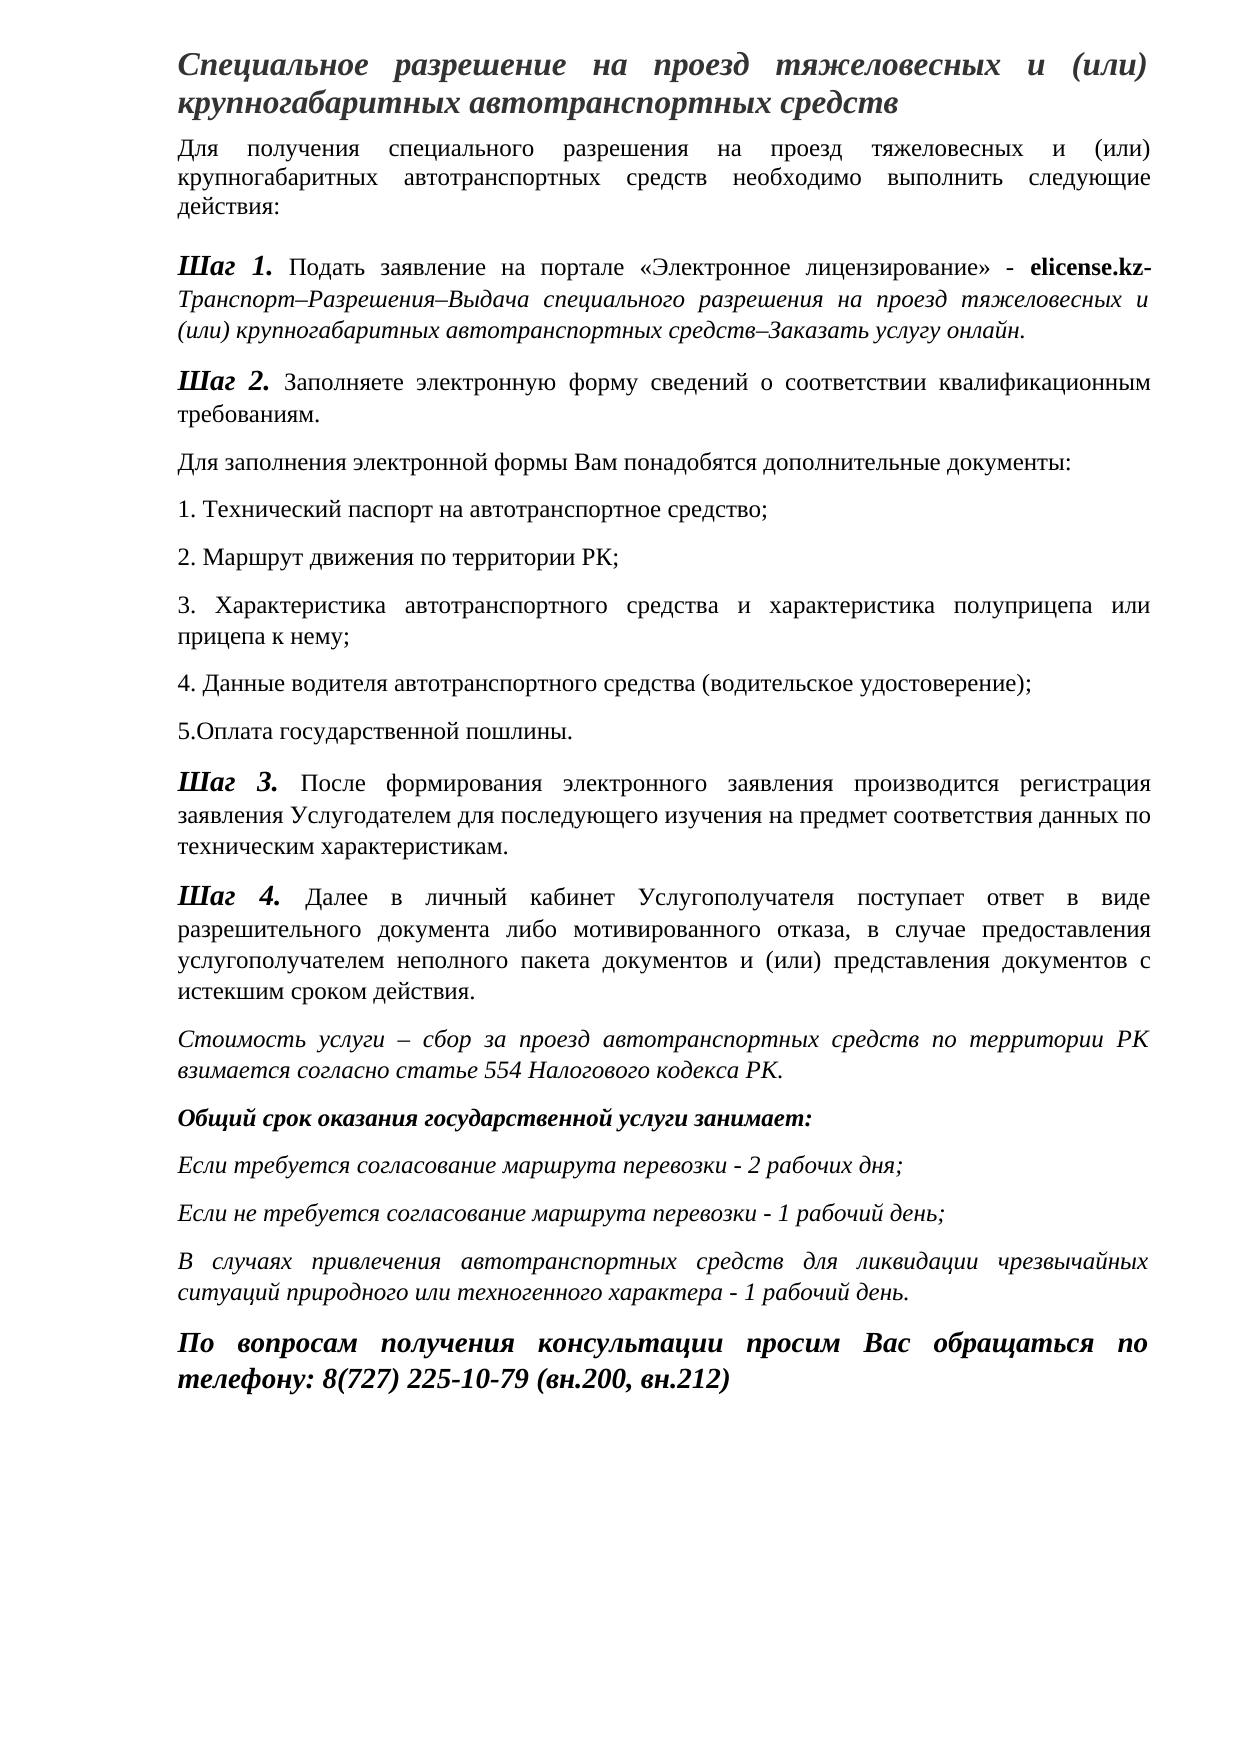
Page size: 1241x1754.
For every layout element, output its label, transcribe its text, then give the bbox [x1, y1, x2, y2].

text Для получения специального разрешения на проезд тяжеловесных и (или) крупногабаритных автотранспортных средств необходимо выполнить следующие действия: [177, 133, 1152, 220]
text Если требуется согласование маршрута перевозки - 2 рабочих дня; [177, 1151, 1152, 1179]
text Для заполнения электронной формы Вам понадобятся дополнительные документы: [177, 447, 1152, 475]
text Если не требуется согласование маршрута перевозки - 1 рабочий день; [177, 1198, 1152, 1227]
text 1. Технический паспорт на автотранспортное средство; [177, 494, 1152, 523]
text Шаг 1. Подать заявление на портале «Электронное лицензирование» - elicense.kz- Транспорт–Разрешения–Выдача специального разрешения на проезд тяжеловесных и (или) крупногабаритных автотранспортных средств–Заказать услугу онлайн. [177, 248, 1152, 344]
text Стоимость услуги – сбор за проезд автотранспортных средств по территории РК взимается согласно статье 554 Налогового кодекса РК. [177, 1024, 1152, 1084]
subtitle Специальное разрешение на проезд тяжеловесных и (или) крупногабаритных автотранспортных средств [177, 44, 1152, 121]
text 5.Оплата государственной пошлины. [177, 716, 1152, 745]
text Шаг 2. Заполняете электронную форму сведений о соответствии квалификационным требованиям. [177, 363, 1152, 428]
text 2. Маршрут движения по территории РК; [177, 542, 1152, 571]
text Шаг 3. После формирования электронного заявления производится регистрация заявления Услугодателем для последующего изучения на предмет соответствия данных по техническим характеристикам. [177, 764, 1152, 859]
text 4. Данные водителя автотранспортного средства (водительское удостоверение); [177, 668, 1152, 697]
text Общий срок оказания государственной услуги занимает: [177, 1103, 1152, 1132]
text Шаг 4. Далее в личный кабинет Услугополучателя поступает ответ в виде разрешительного документа либо мотивированного отказа, в случае предоставления услугополучателем неполного пакета документов и (или) представления документов с истекшим сроком действия. [177, 878, 1152, 1005]
text В случаях привлечения автотранспортных средств для ликвидации чрезвычайных ситуаций природного или техногенного характера - 1 рабочий день. [177, 1246, 1152, 1306]
text По вопросам получения консультации просим Вас обращаться по телефону: 8(727) 225-10-79 (вн.200, вн.212) [177, 1325, 1152, 1394]
text 3. Характеристика автотранспортного средства и характеристика полуприцепа или прицепа к нему; [177, 590, 1152, 649]
